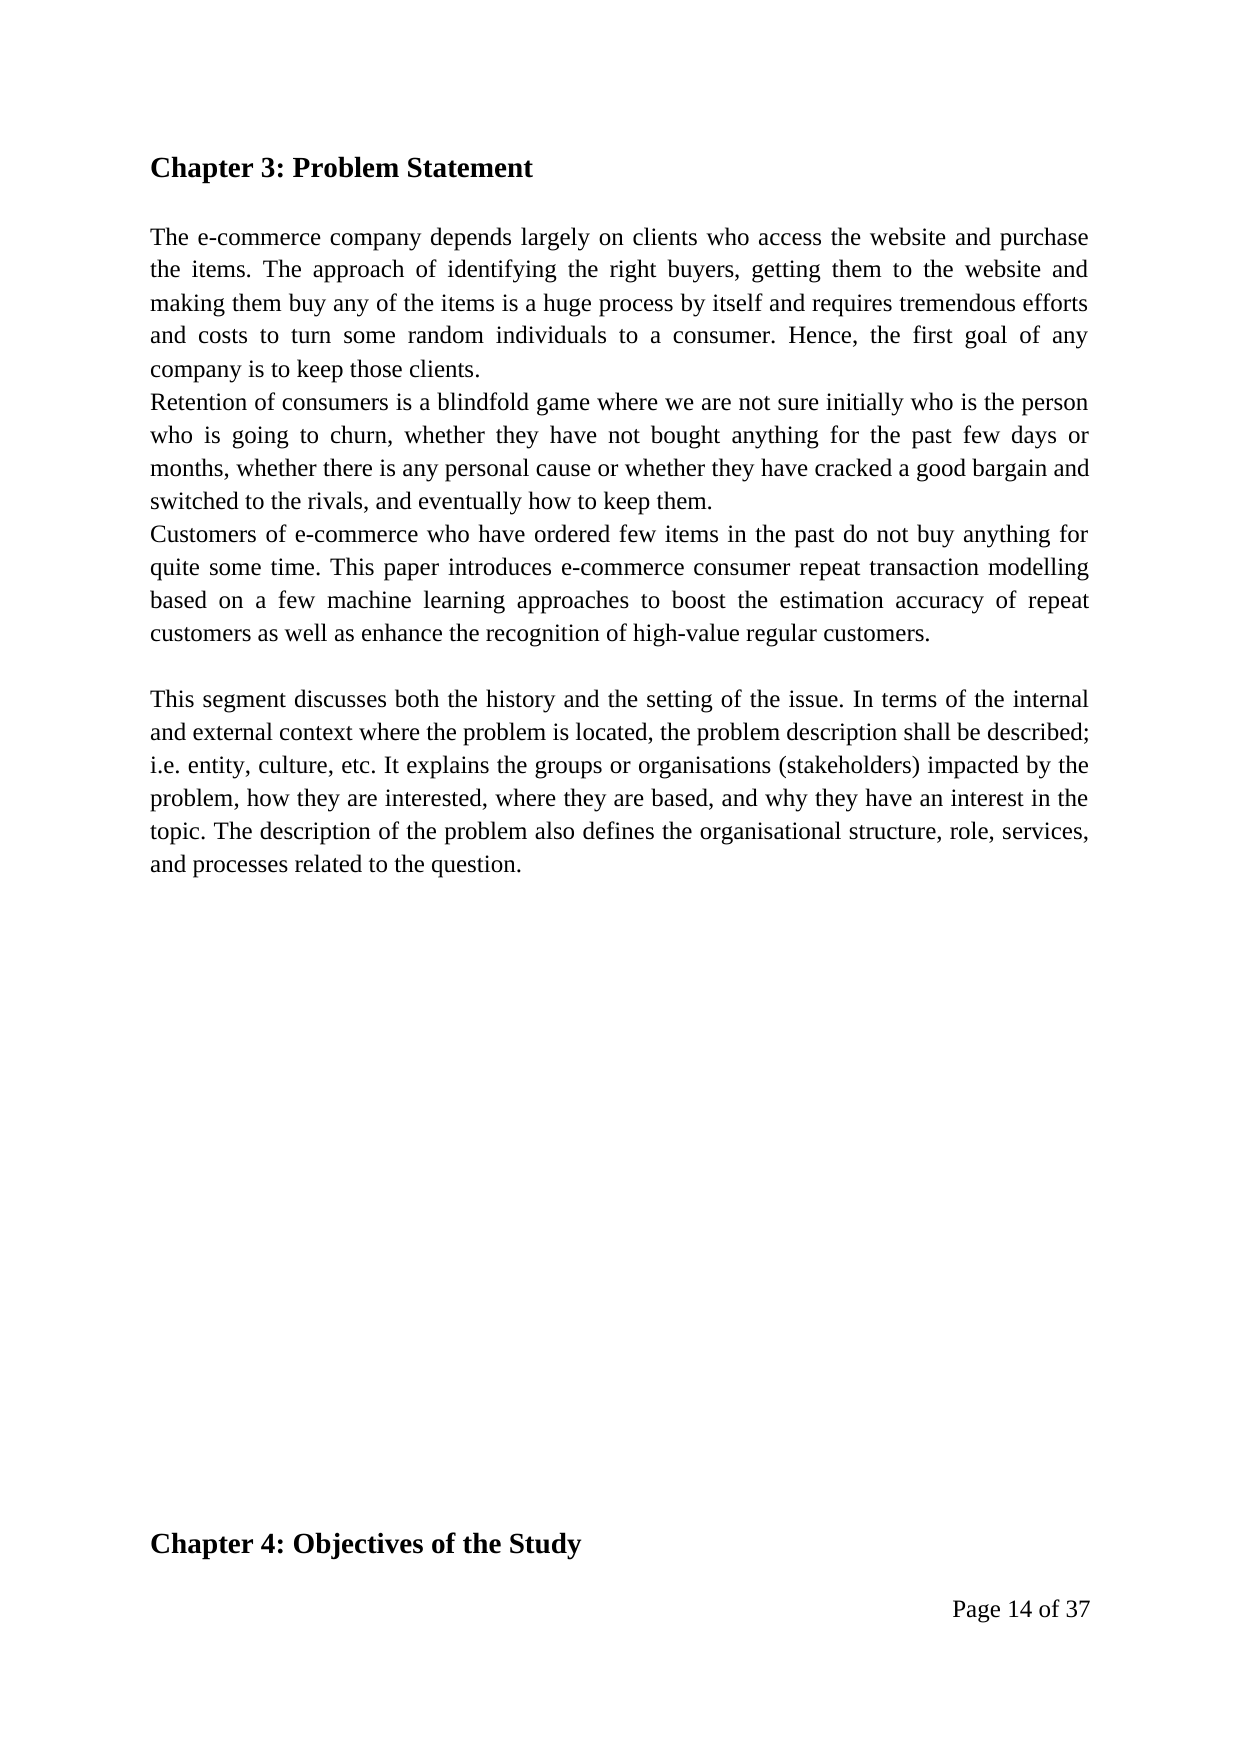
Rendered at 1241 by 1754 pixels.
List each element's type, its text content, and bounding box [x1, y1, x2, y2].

subtitle Chapter 4: Objectives of the Study [150, 1526, 1102, 1560]
subtitle Chapter 3: Problem Statement [150, 150, 1102, 183]
text This segment discusses both the history and the setting of the issue. In terms of the internal and external context where the problem is located, the problem description shall be described; i.e. entity, culture, etc. It explains the groups or organisations (stakeholders) impacted by the problem, how they are interested, where they are based, and why they have an interest in the topic. The description of the problem also defines the organisational structure, role, services, and processes related to the question. [150, 684, 1090, 878]
text Retention of consumers is a blindfold game where we are not sure initially who is the person who is going to churn, whether they have not bought anything for the past few days or months, whether there is any personal cause or whether they have cracked a good bargain and switched to the rivals, and eventually how to keep them. [150, 387, 1090, 514]
text The e-commerce company depends largely on clients who access the website and purchase the items. The approach of identifying the right buyers, getting them to the website and making them buy any of the items is a huge process by itself and requires tremendous efforts and costs to turn some random individuals to a consumer. Hence, the first goal of any company is to keep those clients. [150, 222, 1090, 382]
text Customers of e-commerce who have ordered few items in the past do not buy anything for quite some time. This paper introduces e-commerce consumer repeat transaction modelling based on a few machine learning approaches to boost the estimation accuracy of repeat customers as well as enhance the recognition of high-value regular customers. [150, 519, 1090, 647]
